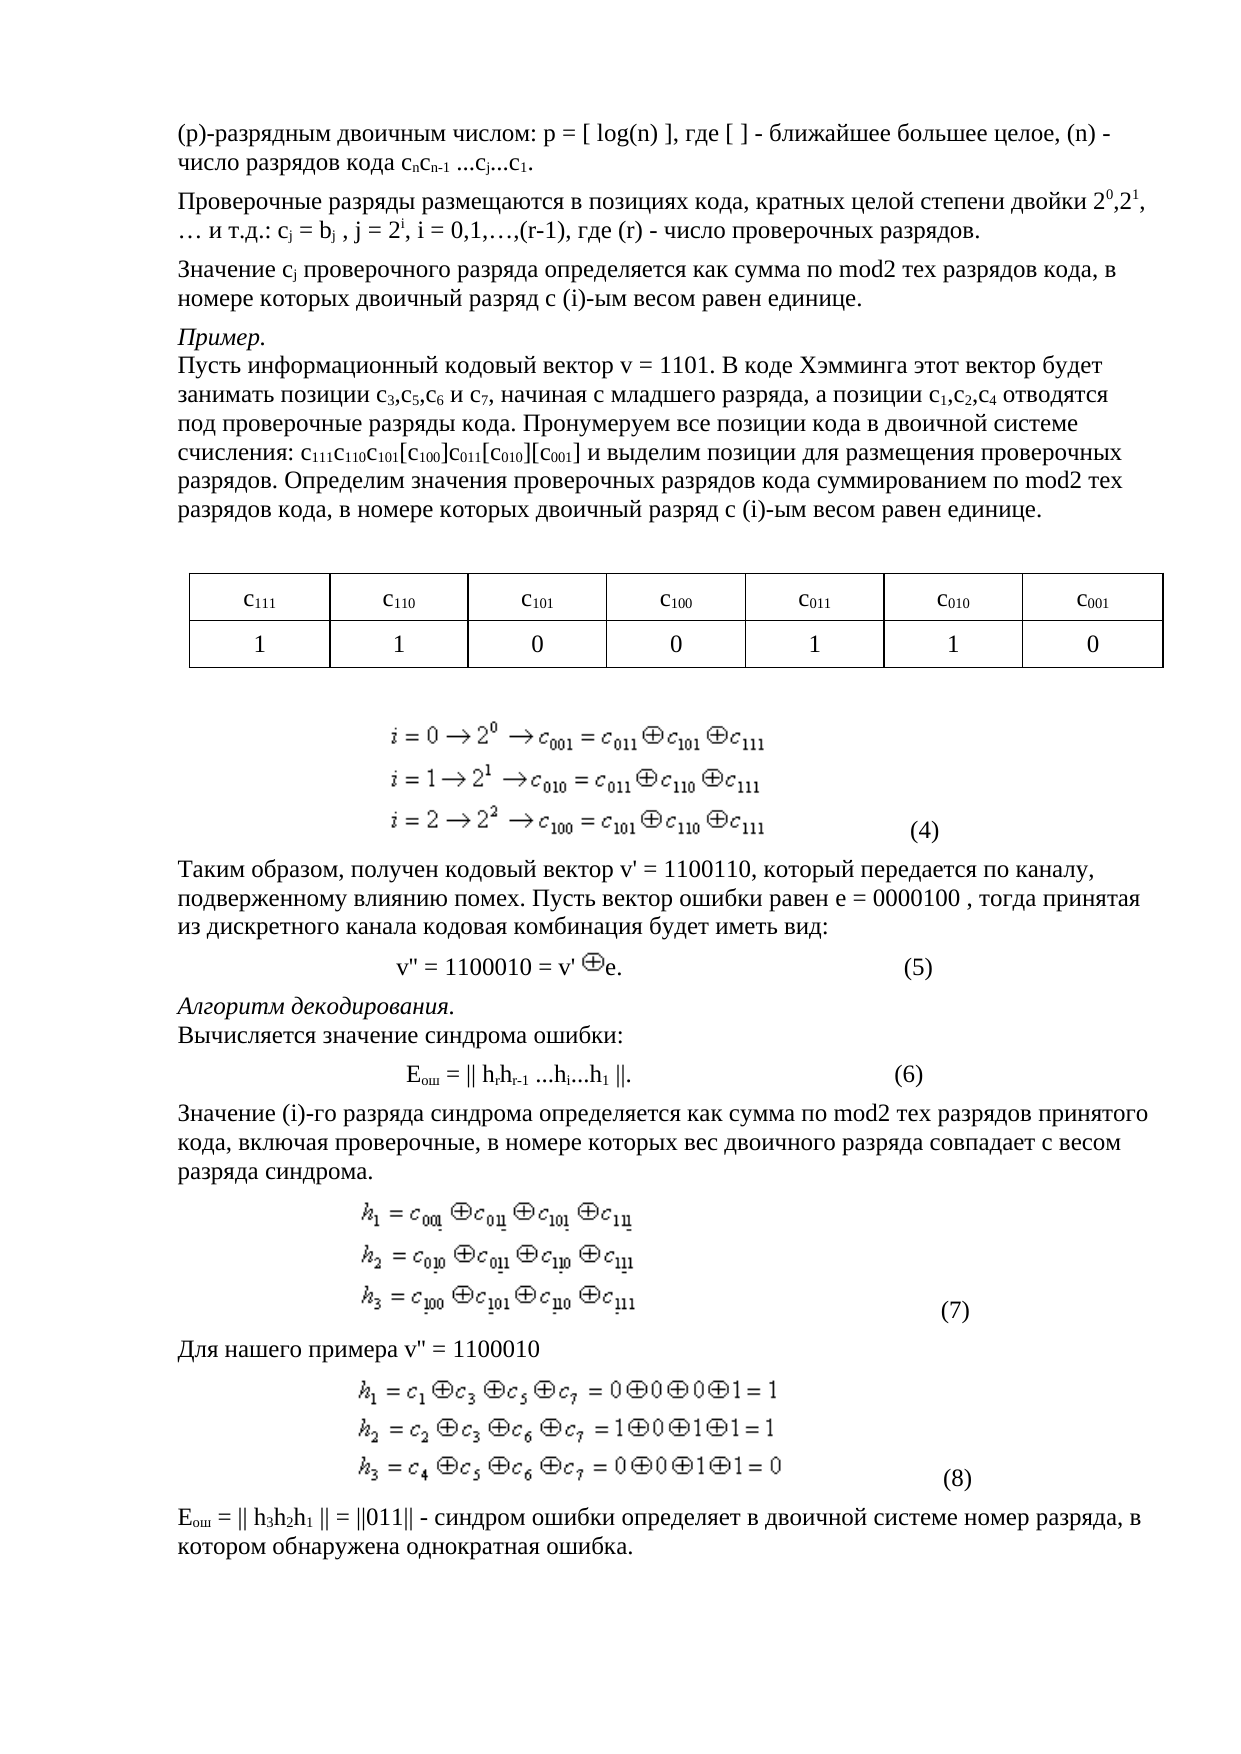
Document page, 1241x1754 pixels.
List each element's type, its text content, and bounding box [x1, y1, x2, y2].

table_header c100 [607, 574, 745, 620]
picture [581, 950, 605, 976]
table_header c011 [746, 574, 883, 620]
table_cell 0 [469, 621, 606, 667]
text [177, 118, 1152, 176]
table_header c110 [331, 574, 467, 620]
table_cell 1 [331, 621, 467, 667]
table_cell 1 [746, 621, 883, 667]
text Алгоритм декодирования. Вычисляется значение синдрома ошибки: [177, 991, 1152, 1049]
table_header c001 [1023, 574, 1162, 620]
text Для нашего примера v'' = 1100010 [177, 1334, 1152, 1363]
text Таким образом, получен кодовый вектор v' = 1100110, который передается по каналу, подверженному влиянию помех. Пусть вектор ошибки равен e = 0000100 , тогда принятая из дискретного канала кодовая комбинация будет иметь вид: [177, 854, 1152, 940]
table_header c101 [469, 574, 606, 620]
text Проверочные разряды размещаются в позициях кода, кратных целой степени двойки 20,21, … и т.д.: cj = bj , j = 2i, i = 0,1,…,(r-1), где (r) - число проверочных разрядов. [177, 186, 1152, 243]
table_cell 1 [885, 621, 1022, 667]
table_cell 1 [190, 621, 329, 667]
table_header c111 [190, 574, 329, 620]
picture [389, 717, 767, 839]
text Eош = || h3h2h1 || = ||011|| - синдром ошибки определяет в двоичной системе номер разряда, в котором обнаружена однократная ошибка. [177, 1502, 1152, 1559]
text Eош = || hrhr-1 ...hi...h1 ||. (6) [177, 1059, 1152, 1088]
table_header c010 [885, 574, 1022, 620]
table_cell 0 [1023, 621, 1162, 667]
picture [356, 1373, 787, 1487]
text Значение (i)-го разряда синдрома определяется как сумма по mod2 тех разрядов принятого кода, включая проверочные, в номере которых вес двоичного разряда совпадает с весом разряда синдрома. [177, 1098, 1152, 1185]
text Пример. Пусть информационный кодовый вектор v = 1101. В коде Хэмминга этот вектор будет занимать позиции c3,c5,c6 и c7, начиная с младшего разряда, а позиции c1,c2,c4 отводятся под проверочные разряды кода. Пронумеруем все позиции кода в двоичной системе счисления: c111c110c101[c100]c011[c010][c001] и выделим позиции для размещения проверочных разрядов. Определим значения проверочных разрядов кода суммированием по mod2 тех разрядов кода, в номере которых двоичный разряд с (i)-ым весом равен единице. [177, 322, 1152, 523]
text v'' = 1100010 = v' e. (5) [177, 951, 1152, 981]
text Значение cj проверочного разряда определяется как сумма по mod2 тех разрядов кода, в номере которых двоичный разряд с (i)-ым весом равен единице. [177, 254, 1152, 311]
picture [359, 1195, 641, 1319]
table_cell 0 [607, 621, 745, 667]
